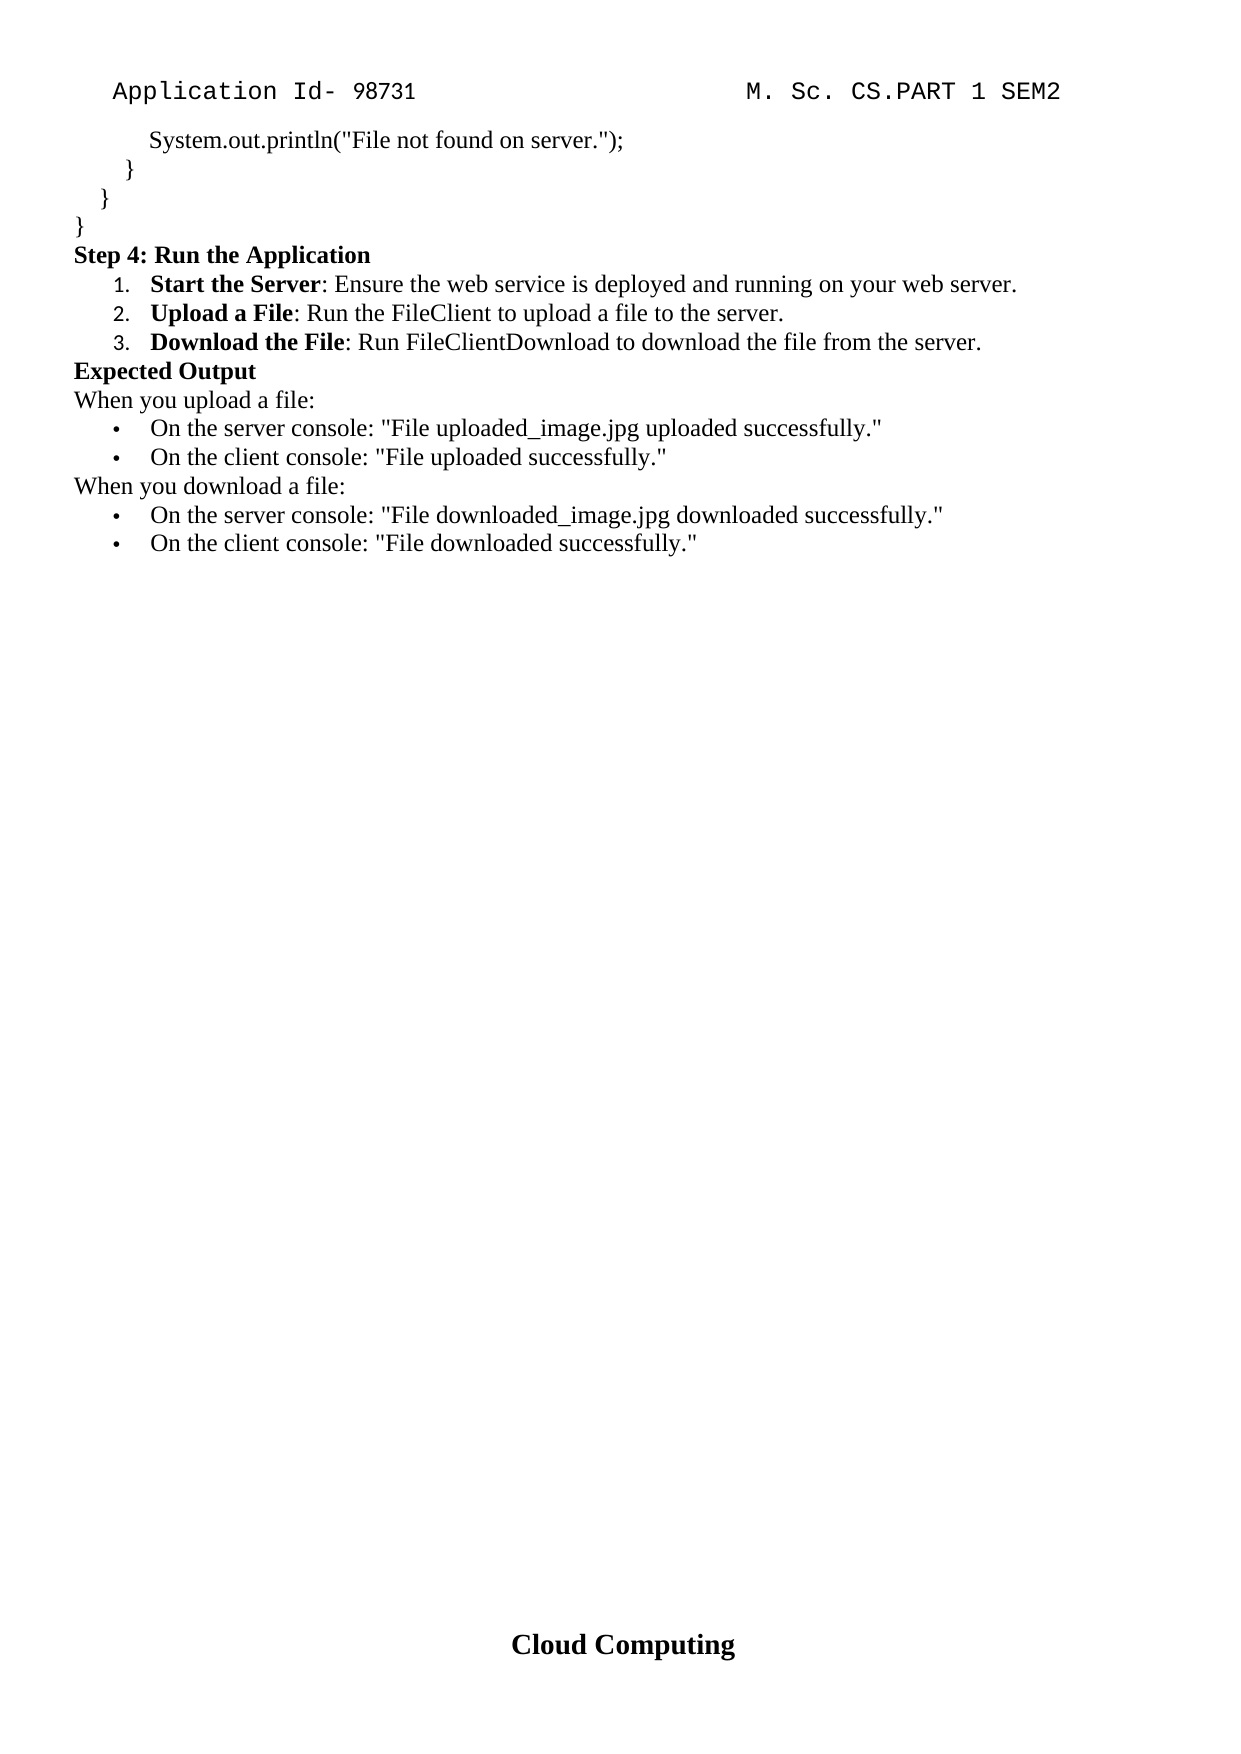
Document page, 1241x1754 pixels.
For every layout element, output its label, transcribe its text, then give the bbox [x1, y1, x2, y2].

list Start the Server: Ensure the web service is deployed and running on your web server. [113, 269, 1171, 298]
text } [73, 211, 1171, 240]
text } [73, 154, 1171, 183]
list Upload a File: Run the FileClient to upload a file to the server. [113, 298, 1171, 327]
subtitle Step 4: Run the Application [73, 240, 1171, 269]
list On the server console: "File uploaded_image.jpg uploaded successfully." [113, 413, 1171, 442]
text When you download a file: [73, 471, 1171, 500]
list On the server console: "File downloaded_image.jpg downloaded successfully." [113, 500, 1171, 528]
text When you upload a file: [73, 385, 1171, 413]
text } [73, 183, 1171, 211]
text System.out.println("File not found on server."); [73, 125, 1171, 154]
subtitle Expected Output [73, 356, 1171, 385]
list On the client console: "File downloaded successfully." [113, 528, 1171, 557]
list Download the File: Run FileClientDownload to download the file from the server. [113, 327, 1171, 356]
list On the client console: "File uploaded successfully." [113, 442, 1171, 471]
